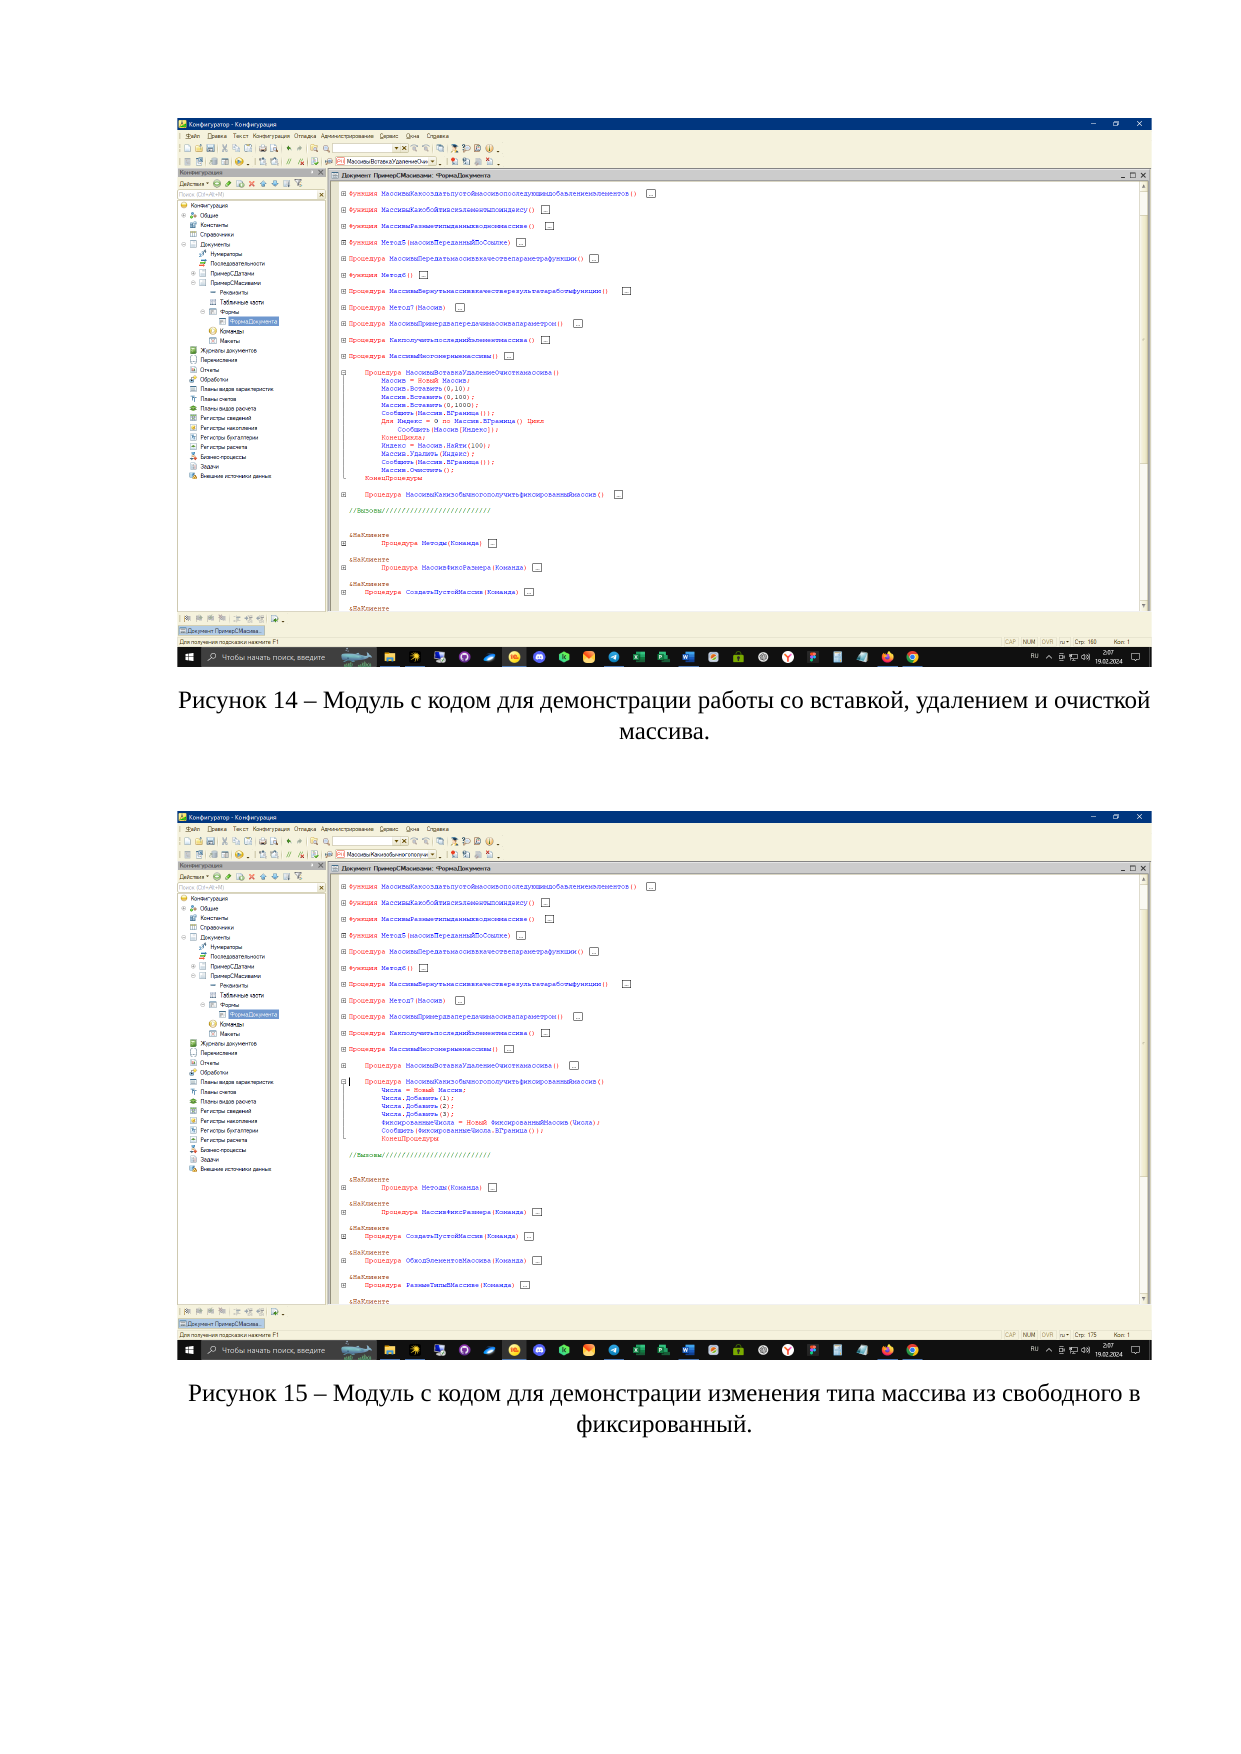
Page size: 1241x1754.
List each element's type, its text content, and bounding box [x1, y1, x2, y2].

text Рисунок 14 – Модуль с кодом для демонстрации работы со вставкой, удалением и очисткой массива. [177, 685, 1152, 745]
text Рисунок 15 – Модуль с кодом для демонстрации изменения типа массива из свободного в фиксированный. [177, 1378, 1152, 1438]
picture [177, 811, 1152, 1360]
picture [177, 118, 1152, 667]
